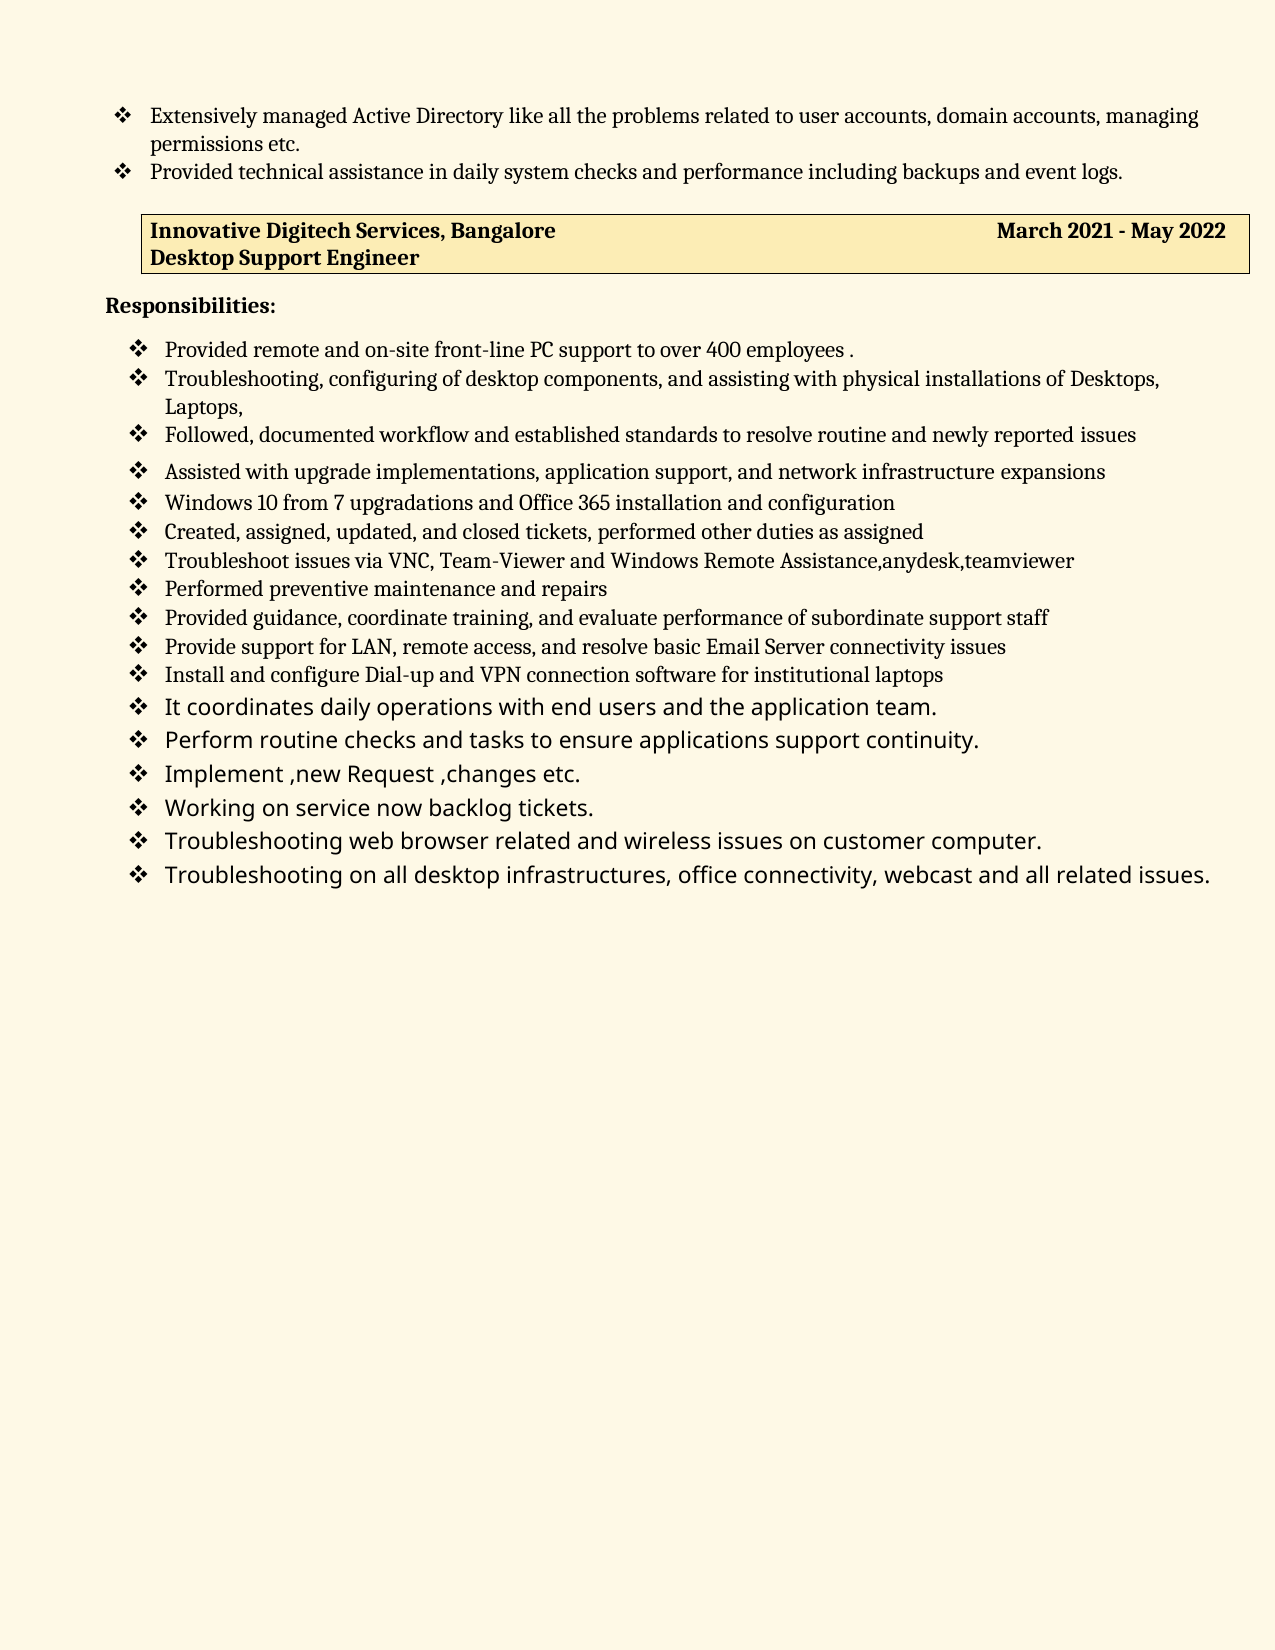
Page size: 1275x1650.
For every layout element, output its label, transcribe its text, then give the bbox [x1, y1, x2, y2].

list Troubleshooting web browser related and wireless issues on customer computer. [127, 825, 1240, 856]
list Provided guidance, coordinate training, and evaluate performance of subordinate support staff [127, 605, 1240, 631]
list Created, assigned, updated, and closed tickets, performed other duties as assigned [127, 519, 1240, 545]
list Windows 10 from 7 upgradations and Office 365 installation and configuration [127, 487, 1240, 517]
list Install and configure Dial-up and VPN connection software for institutional laptops [127, 662, 1240, 689]
list Implement ,new Request ,changes etc. [127, 758, 1240, 789]
list Innovative Digitech Services, Bangalore March 2021 - May 2022 [142, 215, 1249, 242]
list Troubleshooting, configuring of desktop components, and assisting with physical installations of Desktops, Laptops, [127, 365, 1201, 420]
list Followed, documented workflow and established standards to resolve routine and newly reported issues [127, 422, 1224, 448]
list Desktop Support Engineer [142, 242, 1249, 273]
text Responsibilities: [75, 292, 1240, 319]
list Assisted with upgrade implementations, application support, and network infrastructure expansions [127, 459, 1123, 485]
list Performed preventive maintenance and repairs [127, 576, 1240, 603]
list Provide support for LAN, remote access, and resolve basic Email Server connectivity issues [127, 634, 1240, 660]
list It coordinates daily operations with end users and the application team. [127, 691, 1240, 722]
list Troubleshoot issues via VNC, Team-Viewer and Windows Remote Assistance,anydesk,teamviewer [127, 548, 1240, 574]
list Extensively managed Active Directory like all the problems related to user accounts, domain accounts, managing permissions etc. [112, 103, 1240, 157]
list Provided technical assistance in daily system checks and performance including backups and event logs. [112, 159, 1240, 185]
list Troubleshooting on all desktop infrastructures, office connectivity, webcast and all related issues. [127, 859, 1240, 890]
list Provided remote and on-site front-line PC support to over 400 employees . [127, 337, 1240, 363]
list Perform routine checks and tasks to ensure applications support continuity. [127, 724, 1240, 756]
list Working on service now backlog tickets. [127, 792, 1240, 823]
